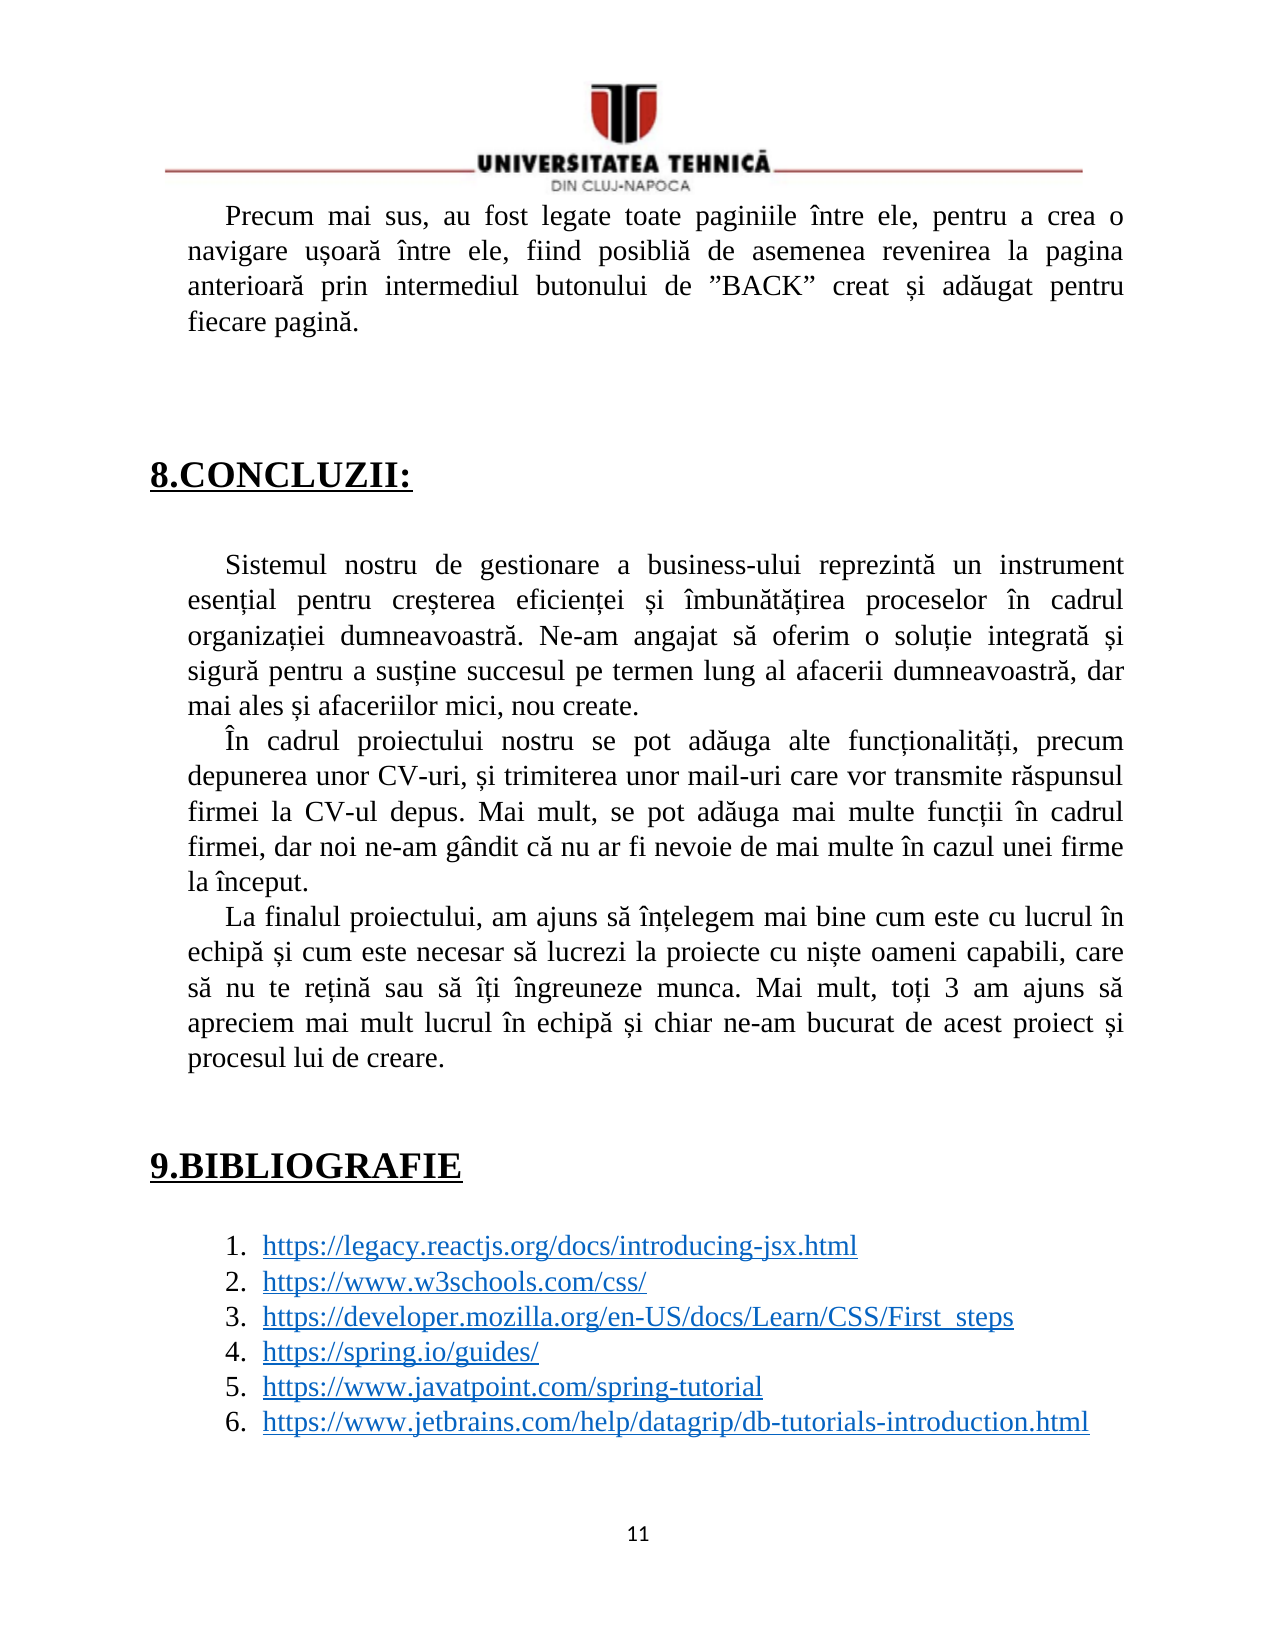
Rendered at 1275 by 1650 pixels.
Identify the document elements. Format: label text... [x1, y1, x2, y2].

subtitle 9.Bibliografie [150, 1144, 1125, 1187]
text Sistemul nostru de gestionare a business-ului reprezintă un instrument esențial pentru creșterea eficienței și îmbunătățirea proceselor în cadrul organizației dumneavoastră. Ne-am angajat să oferim o soluție integrată și sigură pentru a susține succesul pe termen lung al afacerii dumneavoastră, dar mai ales și afaceriilor mici, nou create. [187, 547, 1125, 722]
text Precum mai sus, au fost legate toate paginiile între ele, pentru a crea o navigare ușoară între ele, fiind posibliă de asemenea revenirea la pagina anterioară prin intermediul butonului de ”BACK” creat și adăugat pentru fiecare pagină. [187, 198, 1125, 337]
list https://www.w3schools.com/css/ [225, 1264, 1125, 1297]
list https://spring.io/guides/ [225, 1334, 1125, 1368]
subtitle 8.Concluzii: [150, 453, 1125, 496]
list https://developer.mozilla.org/en-US/docs/Learn/CSS/First_steps [225, 1299, 1125, 1332]
list https://legacy.reactjs.org/docs/introducing-jsx.html [225, 1228, 1125, 1262]
picture [150, 75, 1092, 198]
text La finalul proiectului, am ajuns să înțelegem mai bine cum este cu lucrul în echipă și cum este necesar să lucrezi la proiecte cu niște oameni capabili, care să nu te rețină sau să îți îngreuneze munca. Mai mult, toți 3 am ajuns să apreciem mai mult lucrul în echipă și chiar ne-am bucurat de acest proiect și procesul lui de creare. [187, 899, 1125, 1074]
list https://www.javatpoint.com/spring-tutorial [225, 1369, 1125, 1403]
list https://www.jetbrains.com/help/datagrip/db-tutorials-introduction.html [225, 1404, 1125, 1438]
text În cadrul proiectului nostru se pot adăuga alte funcționalități, precum depunerea unor CV-uri, și trimiterea unor mail-uri care vor transmite răspunsul firmei la CV-ul depus. Mai mult, se pot adăuga mai multe funcții în cadrul firmei, dar noi ne-am gândit că nu ar fi nevoie de mai multe în cazul unei firme la început. [187, 723, 1125, 898]
